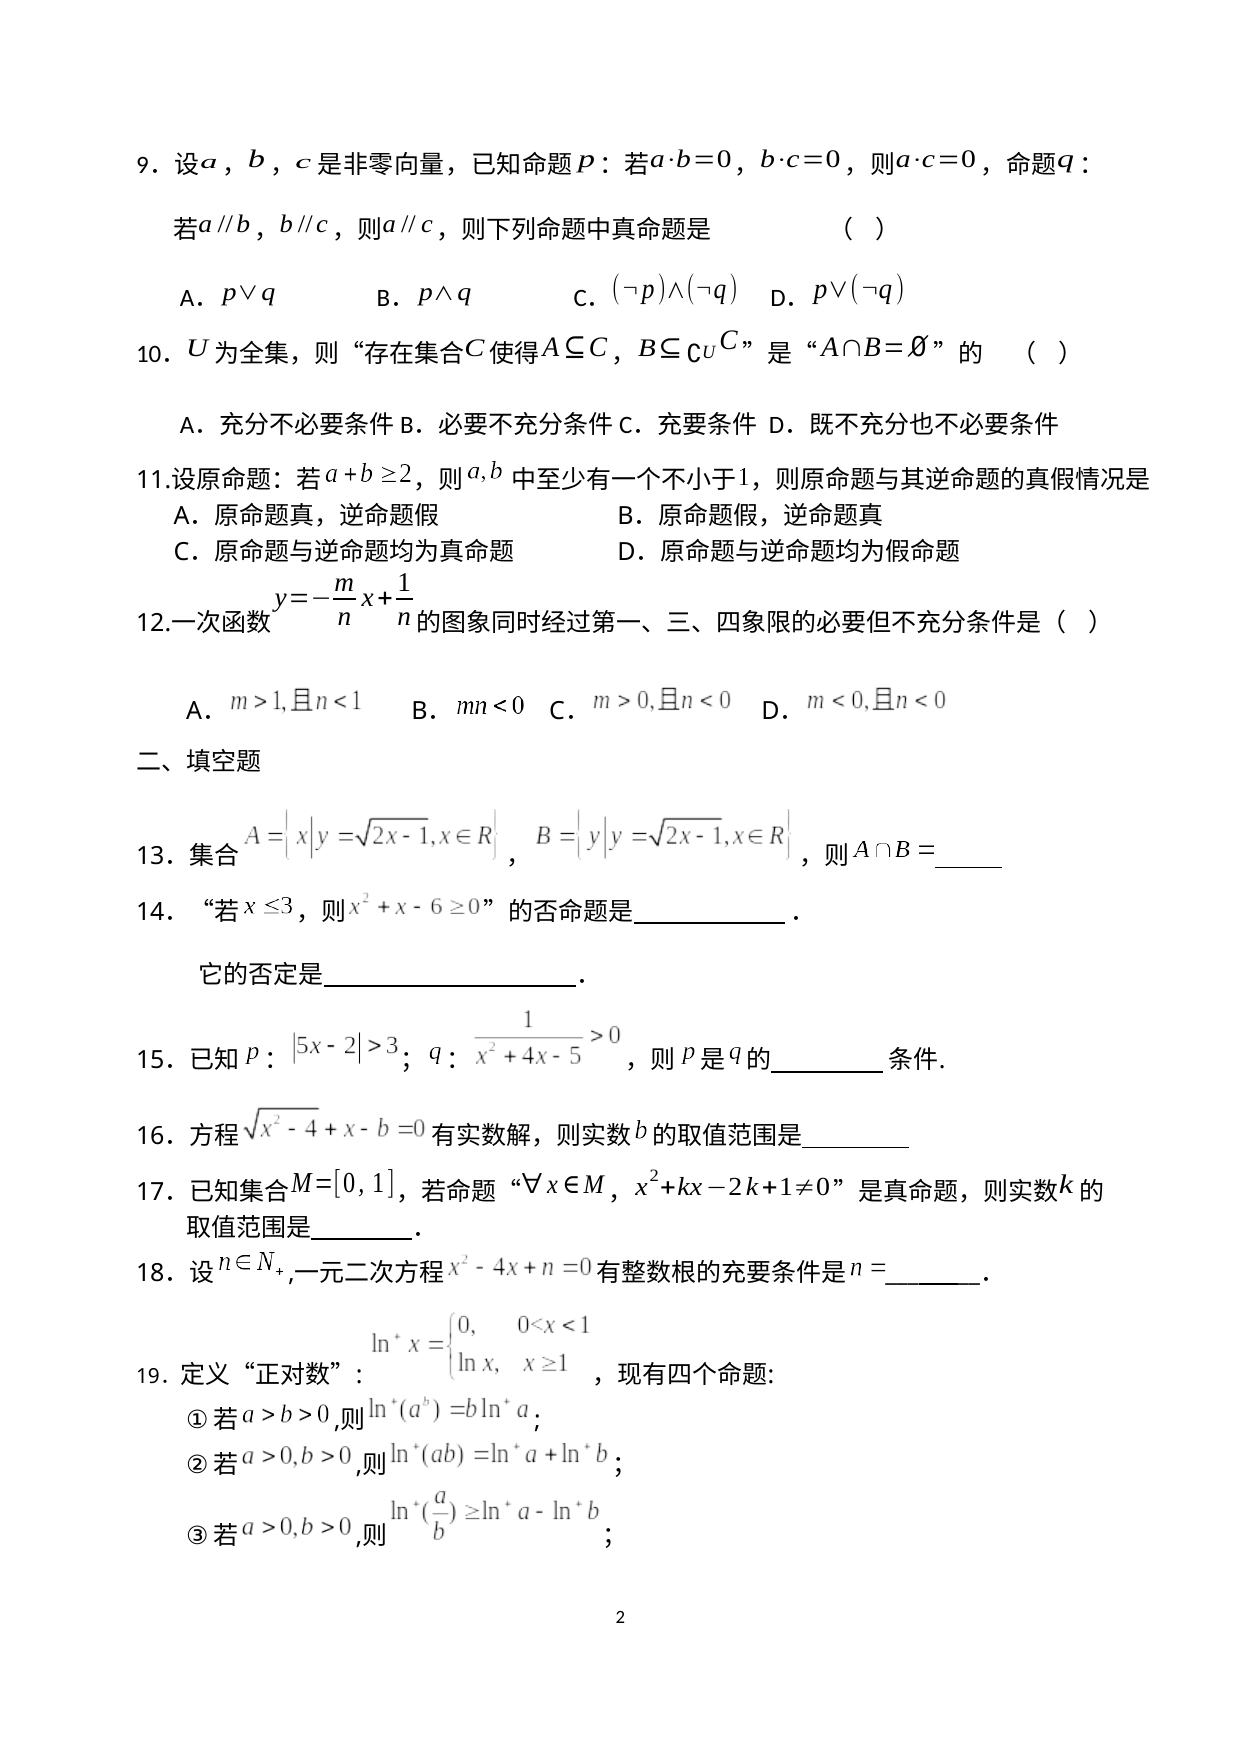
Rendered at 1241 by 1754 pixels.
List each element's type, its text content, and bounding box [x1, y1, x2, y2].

text 19．定义“正对数”: ，现有四个命题: [136, 1309, 1104, 1391]
text A． B． C． D． [136, 260, 1104, 325]
text 二、填空题 [136, 727, 1154, 792]
text A．原命题真，逆命题假 B．原命题假，逆命题真 [136, 495, 1154, 532]
text 17．已知集合，若命题“，”是真命题，则实数的取值范围是 ． [136, 1167, 1104, 1244]
text 15．已知：；：，则是的 条件. [136, 1005, 1104, 1102]
text ③若,则； [186, 1481, 1104, 1552]
text 16．方程有实数解，则实数的取值范围是 [136, 1102, 1104, 1167]
text 14．“若，则”的否命题是 ． [136, 875, 1104, 940]
text A．充分不必要条件 B．必要不充分条件 C．充要条件 D．既不充分也不必要条件 [136, 390, 1104, 455]
text 11.设原命题：若，则 中至少有一个不小于，则原命题与其逆命题的真假情况是 [136, 455, 1154, 495]
text 9．设，，是非零向量，已知命题：若，，则，命题：若，，则，则下列命题中真命题是 （ ） [136, 130, 1104, 260]
text 它的否定是 ． [136, 940, 1104, 1005]
text C．原命题与逆命题均为真命题 D．原命题与逆命题均为假命题 [136, 532, 1154, 568]
text 12.一次函数的图象同时经过第一、三、四象限的必要但不充分条件是（ ） [136, 568, 1154, 665]
text A． B． C． D． [186, 683, 1154, 727]
text ①若,则; [186, 1391, 1104, 1436]
text 18．设,一元二次方程有整数根的充要条件是___ __． [136, 1244, 1104, 1309]
text ②若,则； [186, 1436, 1104, 1481]
text 13．集合，，则 [136, 810, 1104, 875]
text 10．为全集，则“存在集合使得，∁”是“”的 （ ） [136, 325, 1104, 390]
